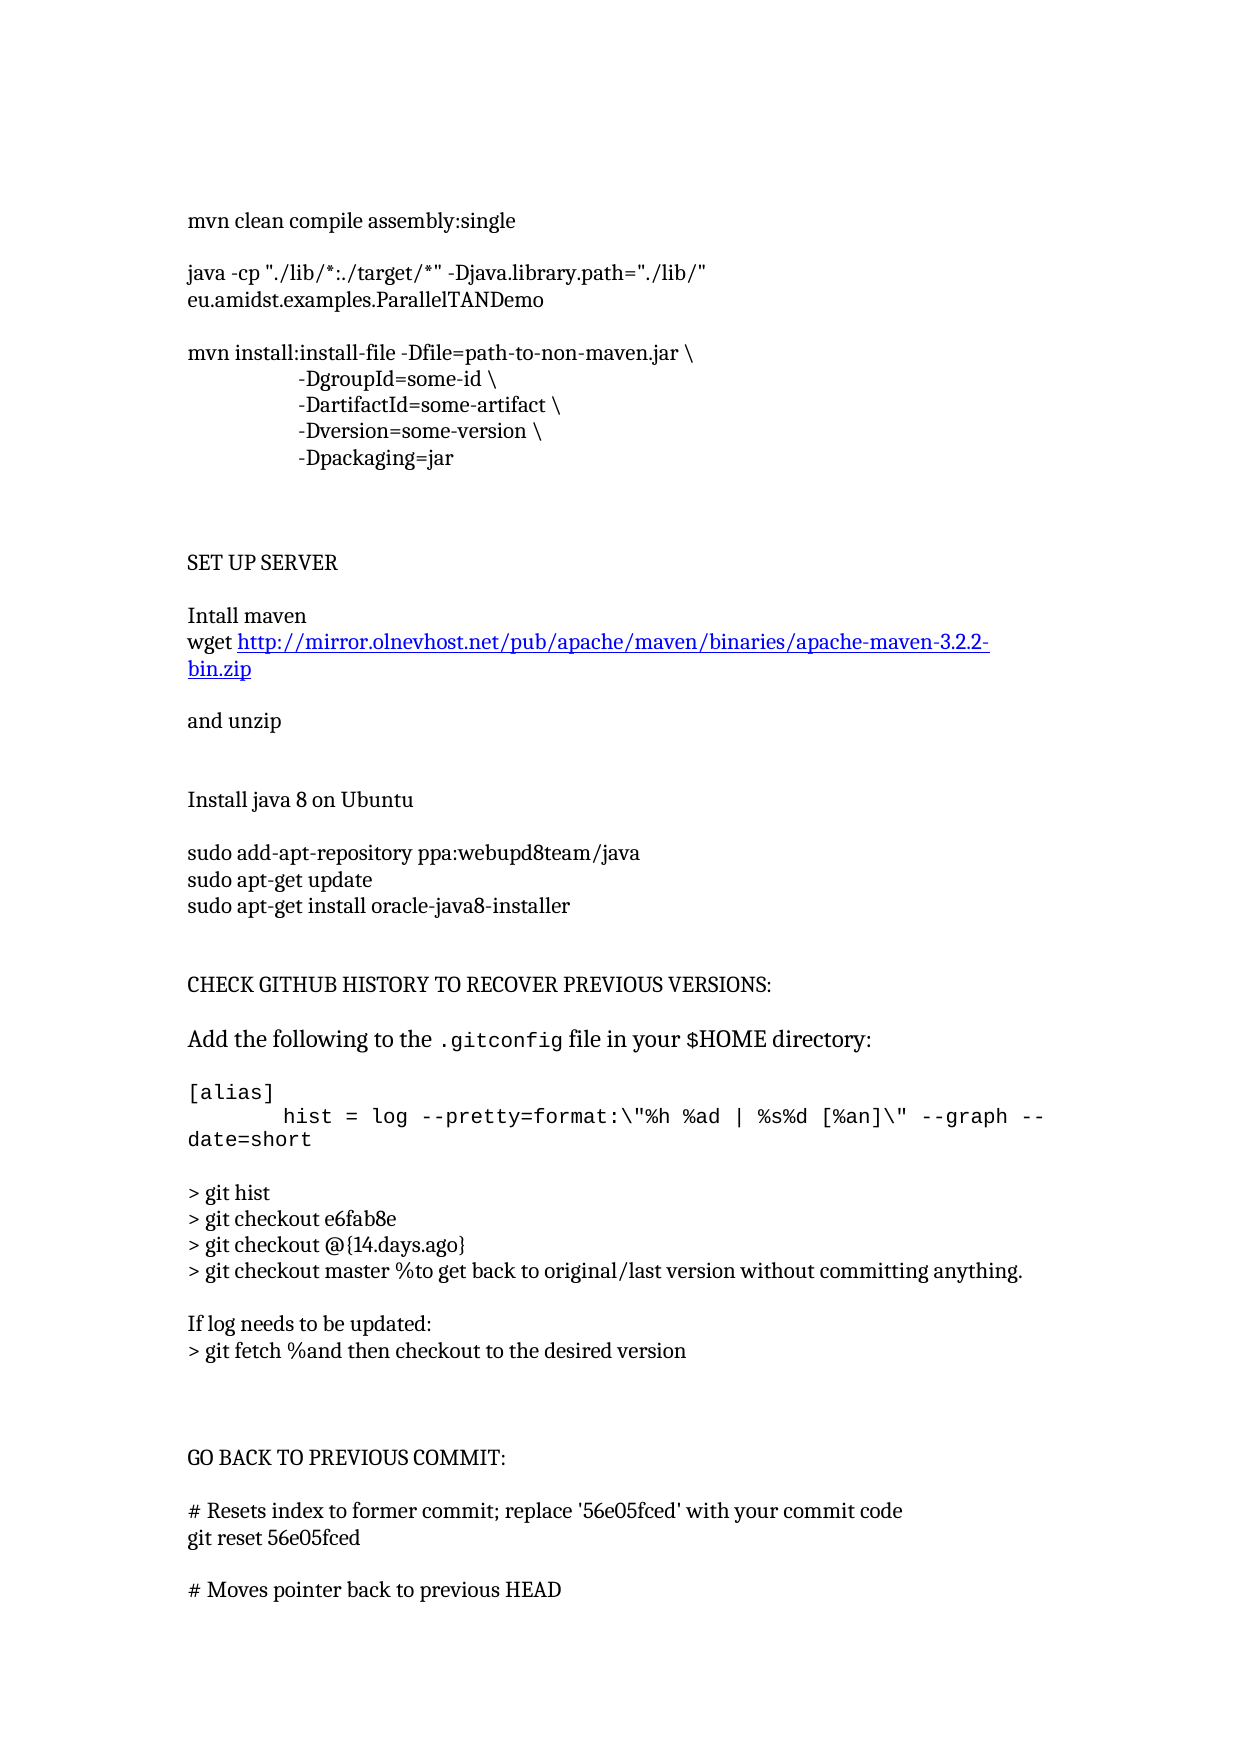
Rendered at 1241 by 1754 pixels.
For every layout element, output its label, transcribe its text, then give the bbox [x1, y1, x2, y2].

text > git hist [187, 1179, 1053, 1206]
text GO BACK TO PREVIOUS COMMIT: [187, 1445, 1053, 1472]
text -DartifactId=some-artifact \ [187, 392, 1053, 418]
text sudo apt-get install oracle-java8-installer [187, 893, 1053, 919]
text If log needs to be updated: [187, 1311, 1053, 1337]
text and unzip [187, 708, 1053, 734]
text [alias] [187, 1082, 1053, 1106]
text sudo add-apt-repository ppa:webupd8team/java [187, 840, 1053, 866]
text java -cp "./lib/*:./target/*" -Djava.library.path="./lib/" eu.amidst.examples.ParallelTANDemo [187, 260, 1053, 313]
text Intall maven [187, 603, 1053, 629]
text CHECK GITHUB HISTORY TO RECOVER PREVIOUS VERSIONS: [187, 972, 1053, 998]
text hist = log --pretty=format:\"%h %ad | %s%d [%an]\" --graph --date=short [187, 1106, 1053, 1153]
text # Resets index to former commit; replace '56e05fced' with your commit code [187, 1498, 1053, 1524]
text Install java 8 on Ubuntu [187, 787, 1053, 814]
text -DgroupId=some-id \ [187, 366, 1053, 392]
text wget http://mirror.olnevhost.net/pub/apache/maven/binaries/apache-maven-3.2.2-bin.zip [187, 629, 1053, 682]
text # Moves pointer back to previous HEAD [187, 1577, 1053, 1603]
text SET UP SERVER [187, 550, 1053, 576]
text -Dversion=some-version \ [187, 418, 1053, 445]
text mvn clean compile assembly:single [187, 207, 1053, 234]
text -Dpackaging=jar [187, 445, 1053, 471]
text mvn install:install-file -Dfile=path-to-non-maven.jar \ [187, 339, 1053, 366]
text > git fetch %and then checkout to the desired version [187, 1337, 1053, 1364]
text git reset 56e05fced [187, 1524, 1053, 1551]
text > git checkout @{14.days.ago} [187, 1232, 1053, 1258]
text sudo apt-get update [187, 866, 1053, 893]
text Add the following to the .gitconfig file in your $HOME directory: [187, 1024, 1053, 1053]
text > git checkout master %to get back to original/last version without committing anything. [187, 1258, 1053, 1285]
text > git checkout e6fab8e [187, 1206, 1053, 1232]
